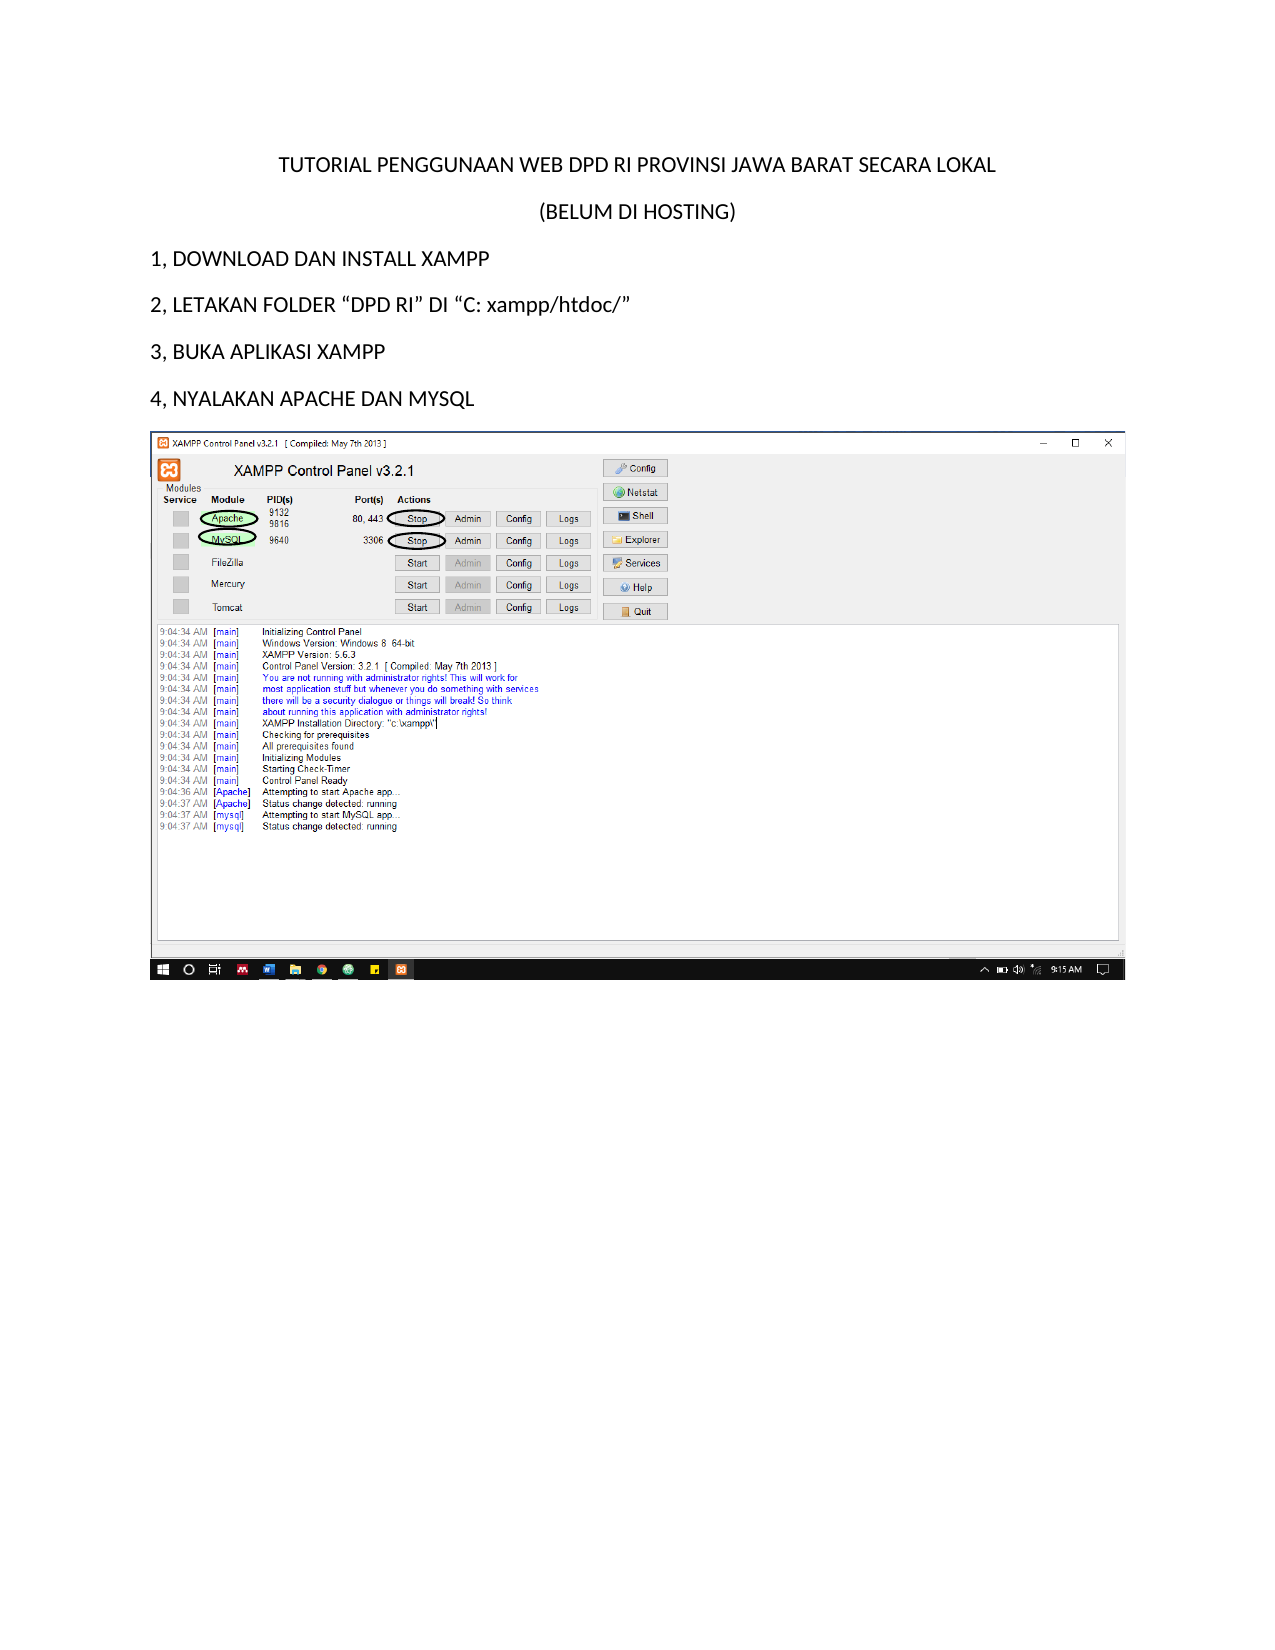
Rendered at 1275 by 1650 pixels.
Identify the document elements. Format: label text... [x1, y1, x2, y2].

text 2, LETAKAN FOLDER “DPD RI” DI “C: xampp/htdoc/” [150, 291, 1125, 319]
text 1, DOWNLOAD DAN INSTALL XAMPP [150, 244, 1125, 272]
text 4, NYALAKAN APACHE DAN MYSQL [150, 384, 1125, 412]
picture [150, 431, 1125, 980]
text TUTORIAL PENGGUNAAN WEB DPD RI PROVINSI JAWA BARAT SECARA LOKAL [150, 150, 1125, 178]
text 3, BUKA APLIKASI XAMPP [150, 337, 1125, 366]
text (BELUM DI HOSTING) [150, 197, 1125, 225]
